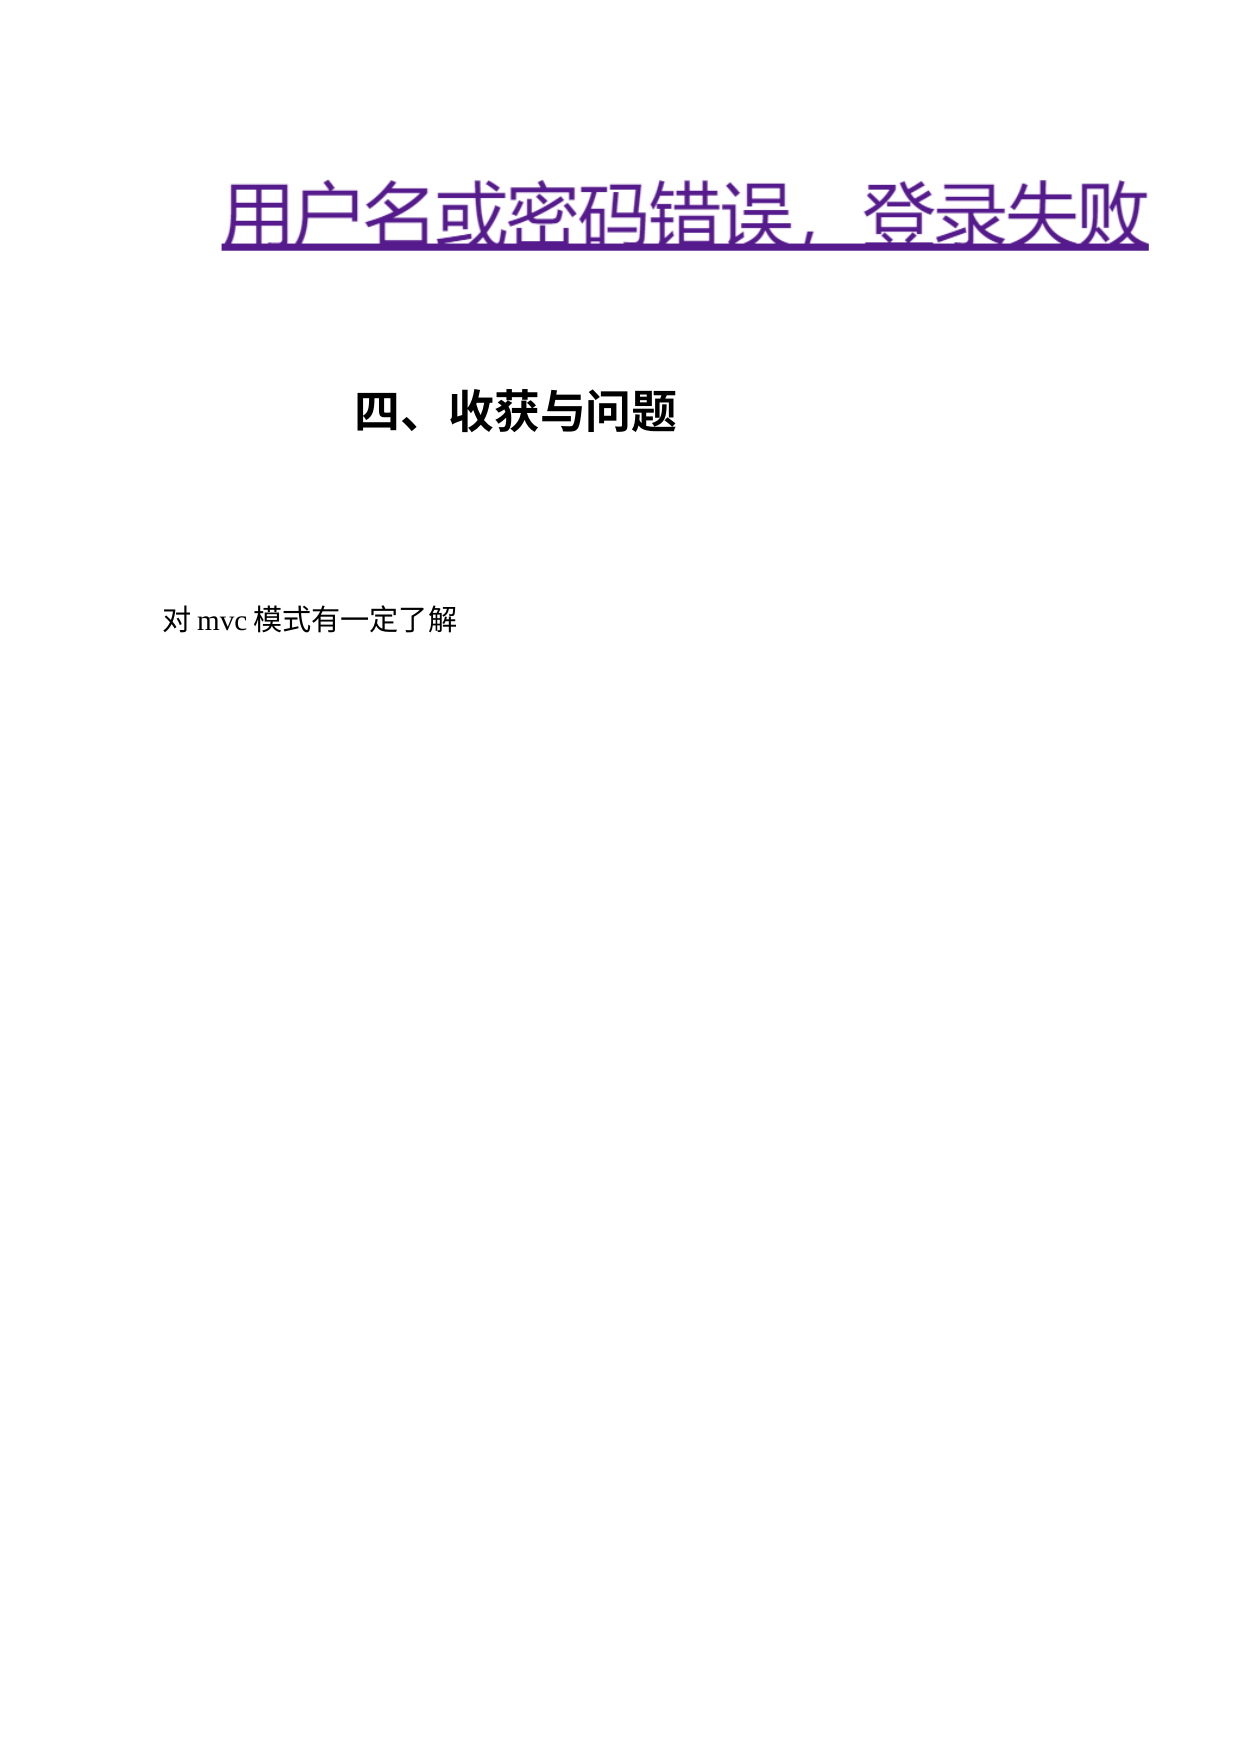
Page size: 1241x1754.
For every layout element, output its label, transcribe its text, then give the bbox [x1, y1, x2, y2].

text 对mvc模式有一定了解 [162, 585, 1093, 650]
picture [211, 162, 1187, 294]
subtitle 收获与问题 [354, 360, 1093, 457]
